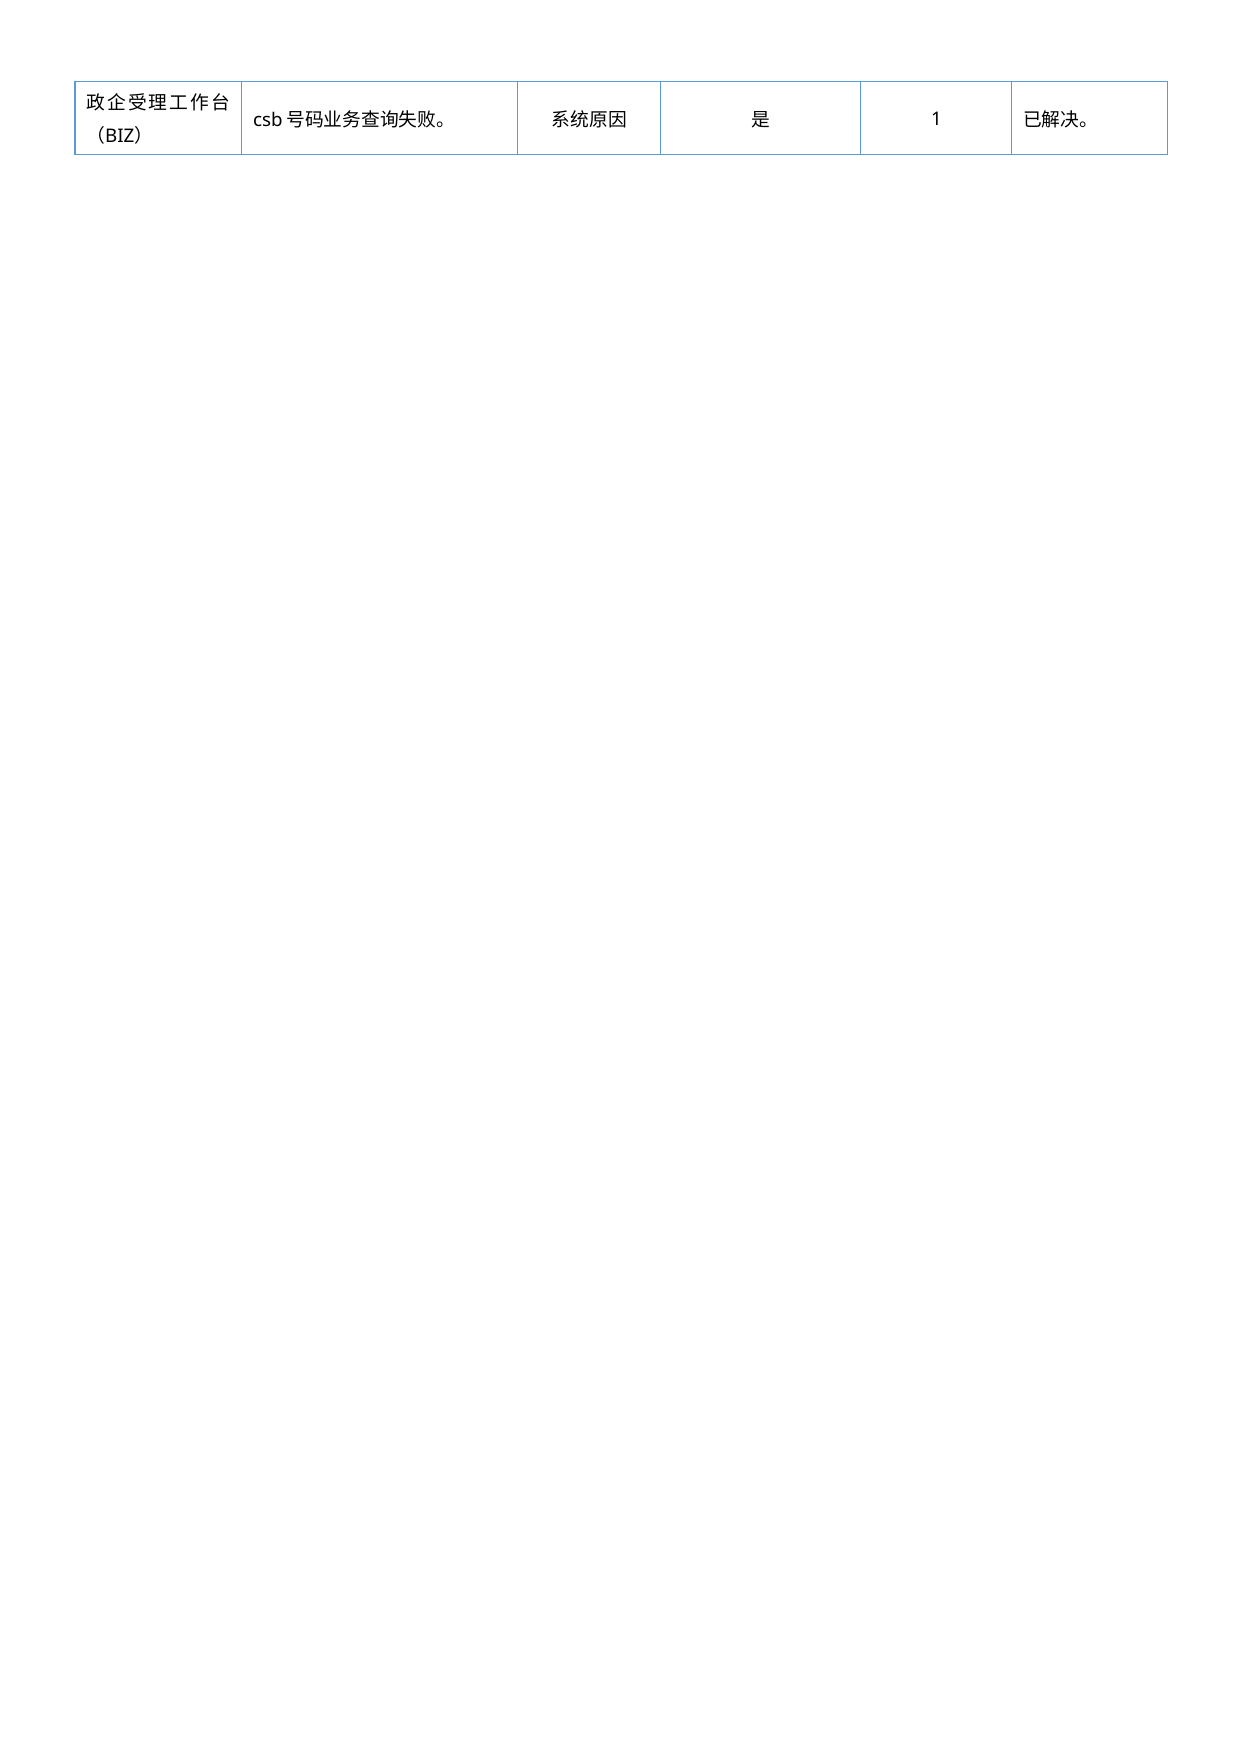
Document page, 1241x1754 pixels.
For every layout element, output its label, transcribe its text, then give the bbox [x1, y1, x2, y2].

table_cell 政企受理工作台（BIZ） [76, 82, 241, 154]
table_cell csb号码业务查询失败。 [242, 82, 517, 154]
table_cell 1 [861, 82, 1011, 154]
table_cell 已解决。 [1012, 82, 1167, 154]
table_cell 系统原因 [518, 82, 660, 154]
table_cell 是 [661, 82, 860, 154]
